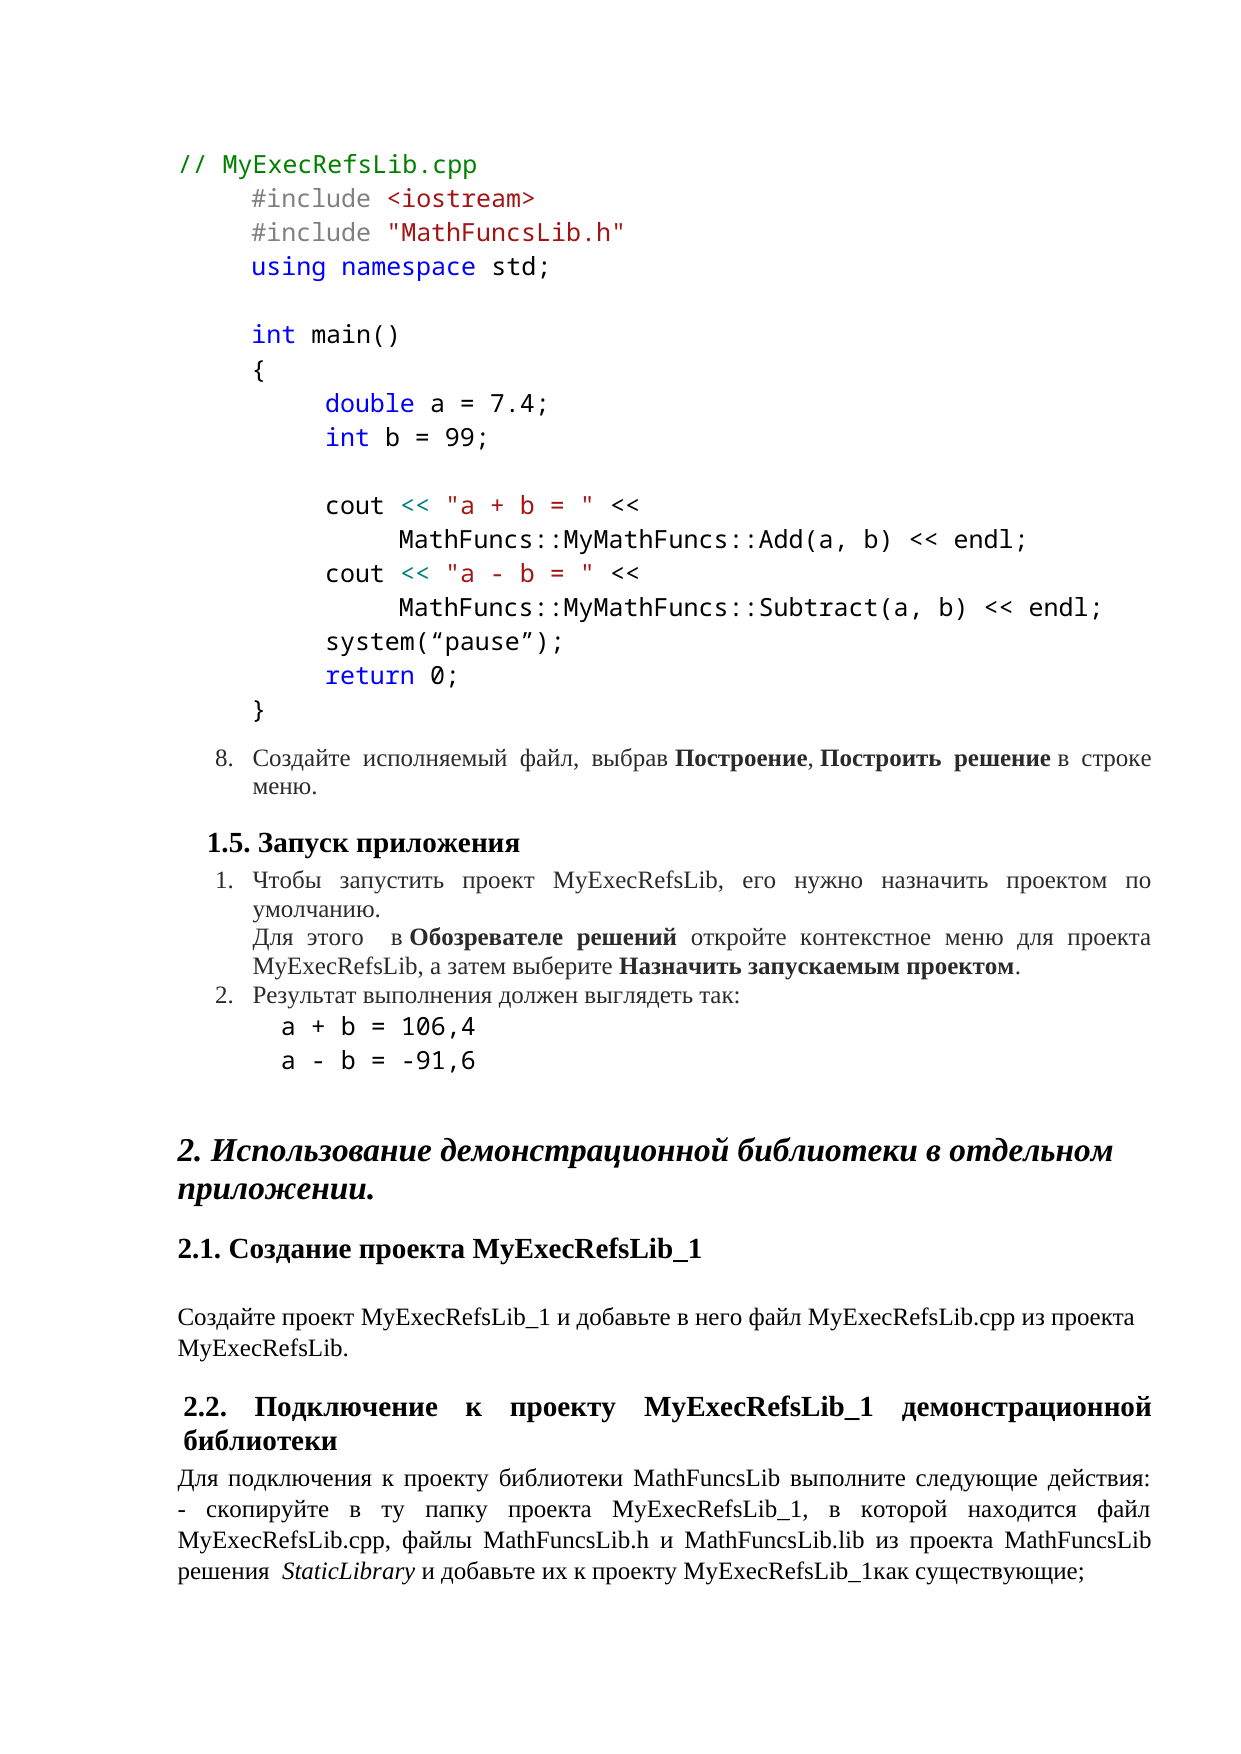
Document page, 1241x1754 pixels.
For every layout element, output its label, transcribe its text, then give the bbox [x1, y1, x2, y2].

text { [251, 351, 1152, 385]
list Создайте исполняемый файл, выбрав Построение, Построить решение в строке меню. [215, 743, 1152, 800]
list Результат выполнения должен выглядеть так: [215, 980, 1152, 1009]
text cout << "a - b = " << [251, 556, 1152, 590]
subtitle 2. Использование демонстрационной библиотеки в отдельном приложении. [177, 1130, 1152, 1206]
text return 0; [251, 658, 1152, 692]
text #include "MathFuncsLib.h" [251, 215, 1152, 249]
text cout << "a + b = " << [251, 487, 1152, 522]
text system(“pause”); [251, 624, 1152, 658]
text // MyExecRefsLib.cpp [177, 147, 1152, 181]
subtitle 2.2. Подключение к проекту MyExecRefsLib_1 демонстрационной библиотеки [183, 1389, 1152, 1456]
text using namespace std; [251, 249, 1152, 283]
text Создайте проект MyExecRefsLib_1 и добавьте в него файл MyExecRefsLib.cpp из проекта MyExecRefsLib. [177, 1271, 1152, 1362]
text #include <iostream> [251, 181, 1152, 215]
text MathFuncs::MyMathFuncs::Subtract(a, b) << endl; [251, 590, 1152, 624]
text MathFuncs::MyMathFuncs::Add(a, b) << endl; [251, 522, 1152, 556]
text int main() [251, 317, 1152, 351]
subtitle 2.1. Создание проекта MyExecRefsLib_1 [177, 1231, 1152, 1265]
text double a = 7.4; [251, 385, 1152, 419]
subtitle 1.5. Запуск приложения [207, 825, 1152, 859]
text int b = 99; [251, 419, 1152, 453]
text Для подключения к проекту библиотеки MathFuncsLib выполните следующие действия: - скопируйте в ту папку проекта MyExecRefsLib_1, в которой находится файл MyExecRefsLib.cpp, файлы MathFuncsLib.h и MathFuncsLib.lib из проекта MathFuncsLib решения StaticLibrary и добавьте их к проекту MyExecRefsLib_1как существующие; [177, 1463, 1152, 1584]
text a + b = 106,4 a - b = -91,6 [281, 1009, 1152, 1077]
text } [251, 692, 1152, 726]
list Чтобы запустить проект MyExecRefsLib, его нужно назначить проектом по умолчанию. Для этого в Обозревателе решений откройте контекстное меню для проекта MyExecRefsLib, а затем выберите Назначить запускаемым проектом. [215, 865, 1152, 980]
